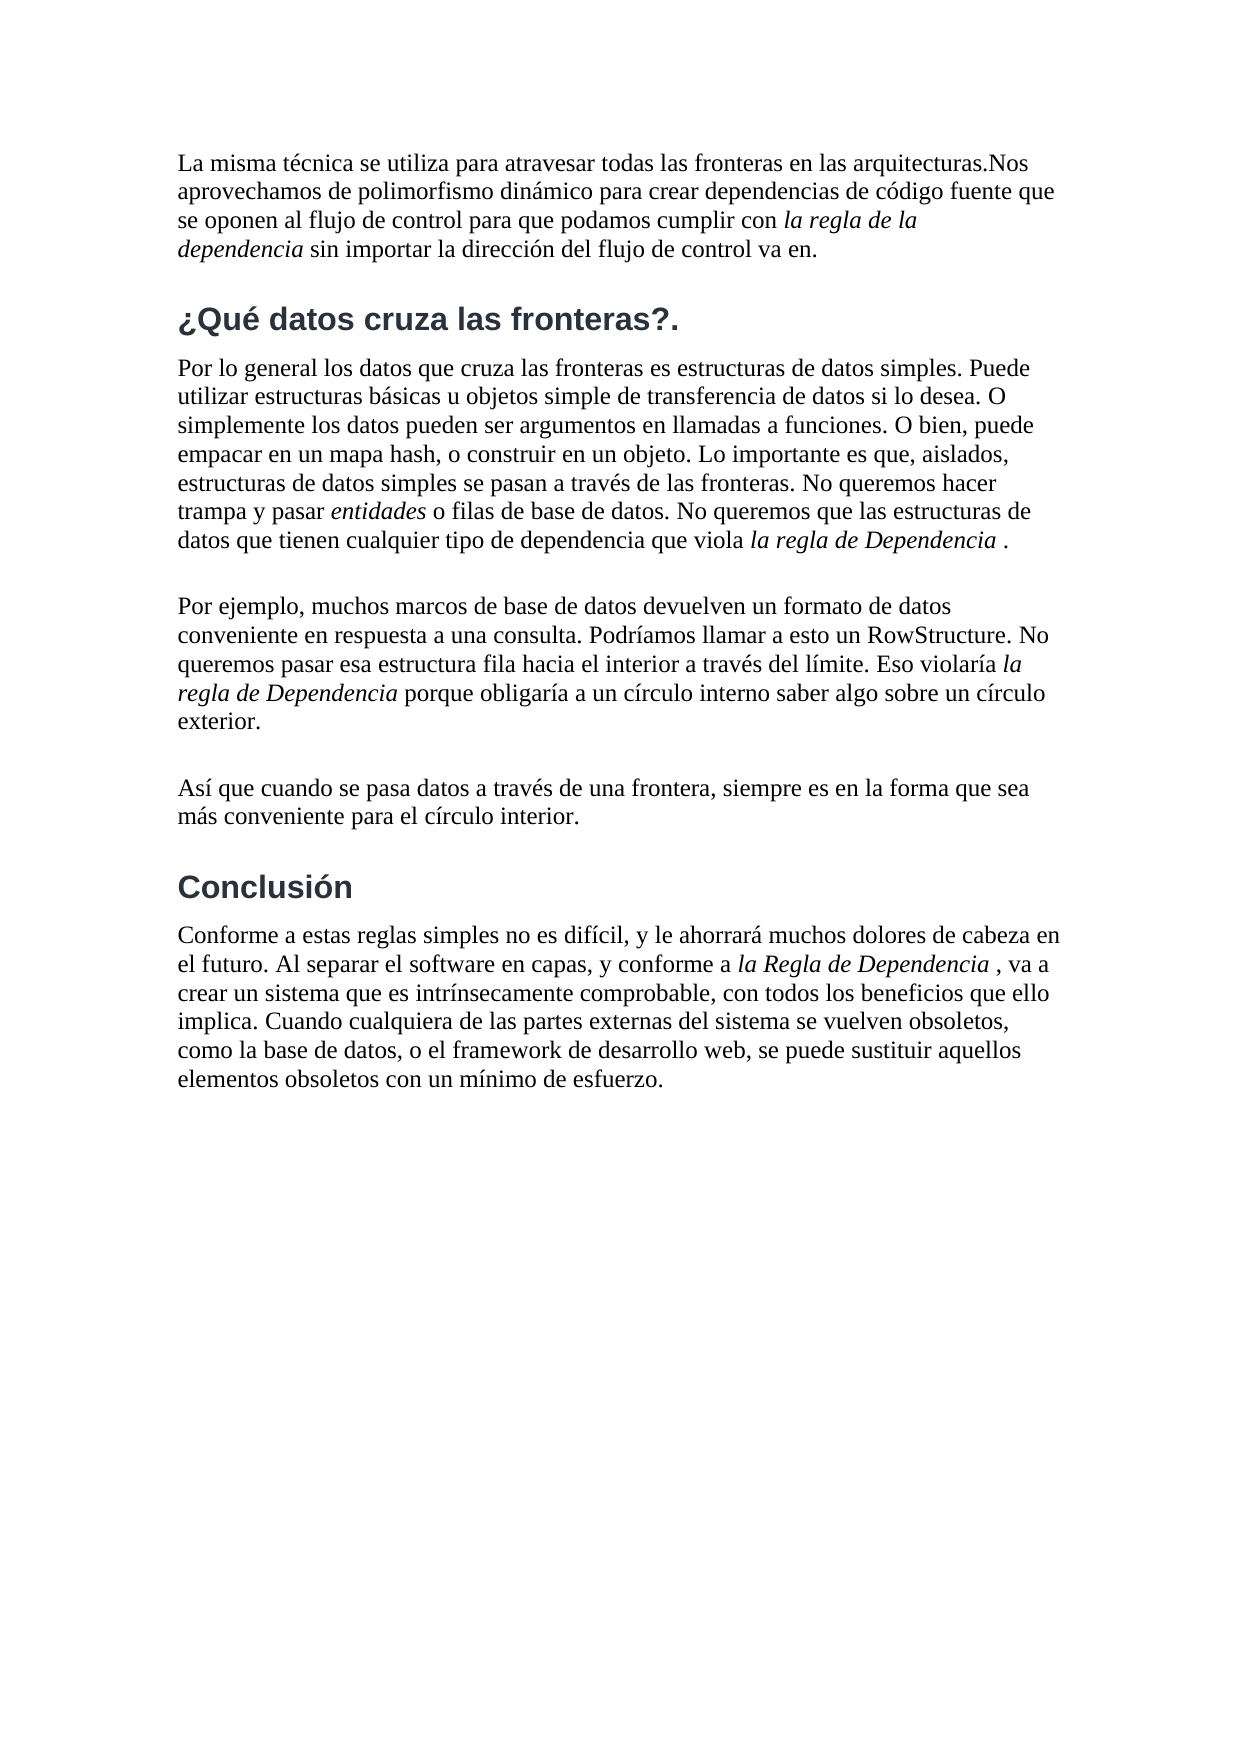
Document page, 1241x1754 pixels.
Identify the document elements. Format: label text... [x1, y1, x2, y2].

text Así que cuando se pasa datos a través de una frontera, siempre es en la forma que sea más conveniente para el círculo interior. [177, 773, 1063, 830]
text Conforme a estas reglas simples no es difícil, y le ahorrará muchos dolores de cabeza en el futuro. Al separar el software en capas, y conforme a la Regla de Dependencia , va a crear un sistema que es intrínsecamente comprobable, con todos los beneficios que ello implica. Cuando cualquiera de las partes externas del sistema se vuelven obsoletos, como la base de datos, o el framework de desarrollo web, se puede sustituir aquellos elementos obsoletos con un mínimo de esfuerzo. [177, 920, 1063, 1093]
text Conclusión [177, 868, 1063, 905]
text ¿Qué datos cruza las fronteras?. [177, 300, 1063, 338]
text Por ejemplo, muchos marcos de base de datos devuelven un formato de datos conveniente en respuesta a una consulta. Podríamos llamar a esto un RowStructure. No queremos pasar esa estructura fila hacia el interior a través del límite. Eso violaría la regla de Dependencia porque obligaría a un círculo interno saber algo sobre un círculo exterior. [177, 591, 1063, 735]
text Por lo general los datos que cruza las fronteras es estructuras de datos simples. Puede utilizar estructuras básicas u objetos simple de transferencia de datos si lo desea. O simplemente los datos pueden ser argumentos en llamadas a funciones. O bien, puede empacar en un mapa hash, o construir en un objeto. Lo importante es que, aislados, estructuras de datos simples se pasan a través de las fronteras. No queremos hacer trampa y pasar entidades o filas de base de datos. No queremos que las estructuras de datos que tienen cualquier tipo de dependencia que viola la regla de Dependencia . [177, 353, 1063, 554]
text La misma técnica se utiliza para atravesar todas las fronteras en las arquitecturas.Nos aprovechamos de polimorfismo dinámico para crear dependencias de código fuente que se oponen al flujo de control para que podamos cumplir con la regla de la dependencia sin importar la dirección del flujo de control va en. [177, 148, 1063, 263]
